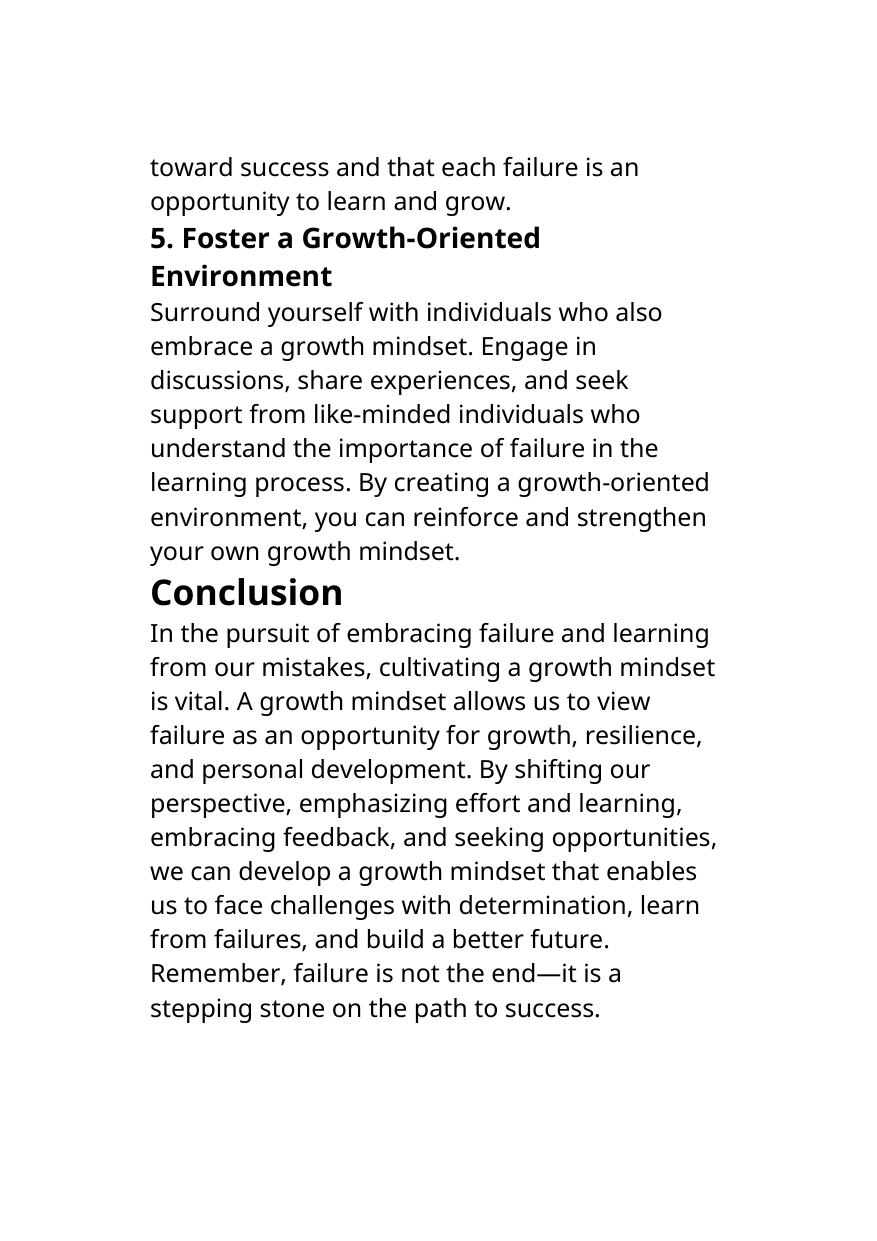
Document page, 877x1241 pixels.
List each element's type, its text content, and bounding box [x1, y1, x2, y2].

text Surround yourself with individuals who also embrace a growth mindset. Engage in discussions, share experiences, and seek support from like-minded individuals who understand the importance of failure in the learning process. By creating a growth-oriented environment, you can reinforce and strengthen your own growth mindset. [150, 295, 727, 567]
text In the pursuit of embracing failure and learning from our mistakes, cultivating a growth mindset is vital. A growth mindset allows us to view failure as an opportunity for growth, resilience, and personal development. By shifting our perspective, emphasizing effort and learning, embracing feedback, and seeking opportunities, we can develop a growth mindset that enables us to face challenges with determination, learn from failures, and build a better future. Remember, failure is not the end—it is a stepping stone on the path to success. [150, 616, 727, 1024]
subtitle 5. Foster a Growth-Oriented Environment [150, 218, 727, 295]
subtitle Conclusion [150, 567, 727, 616]
